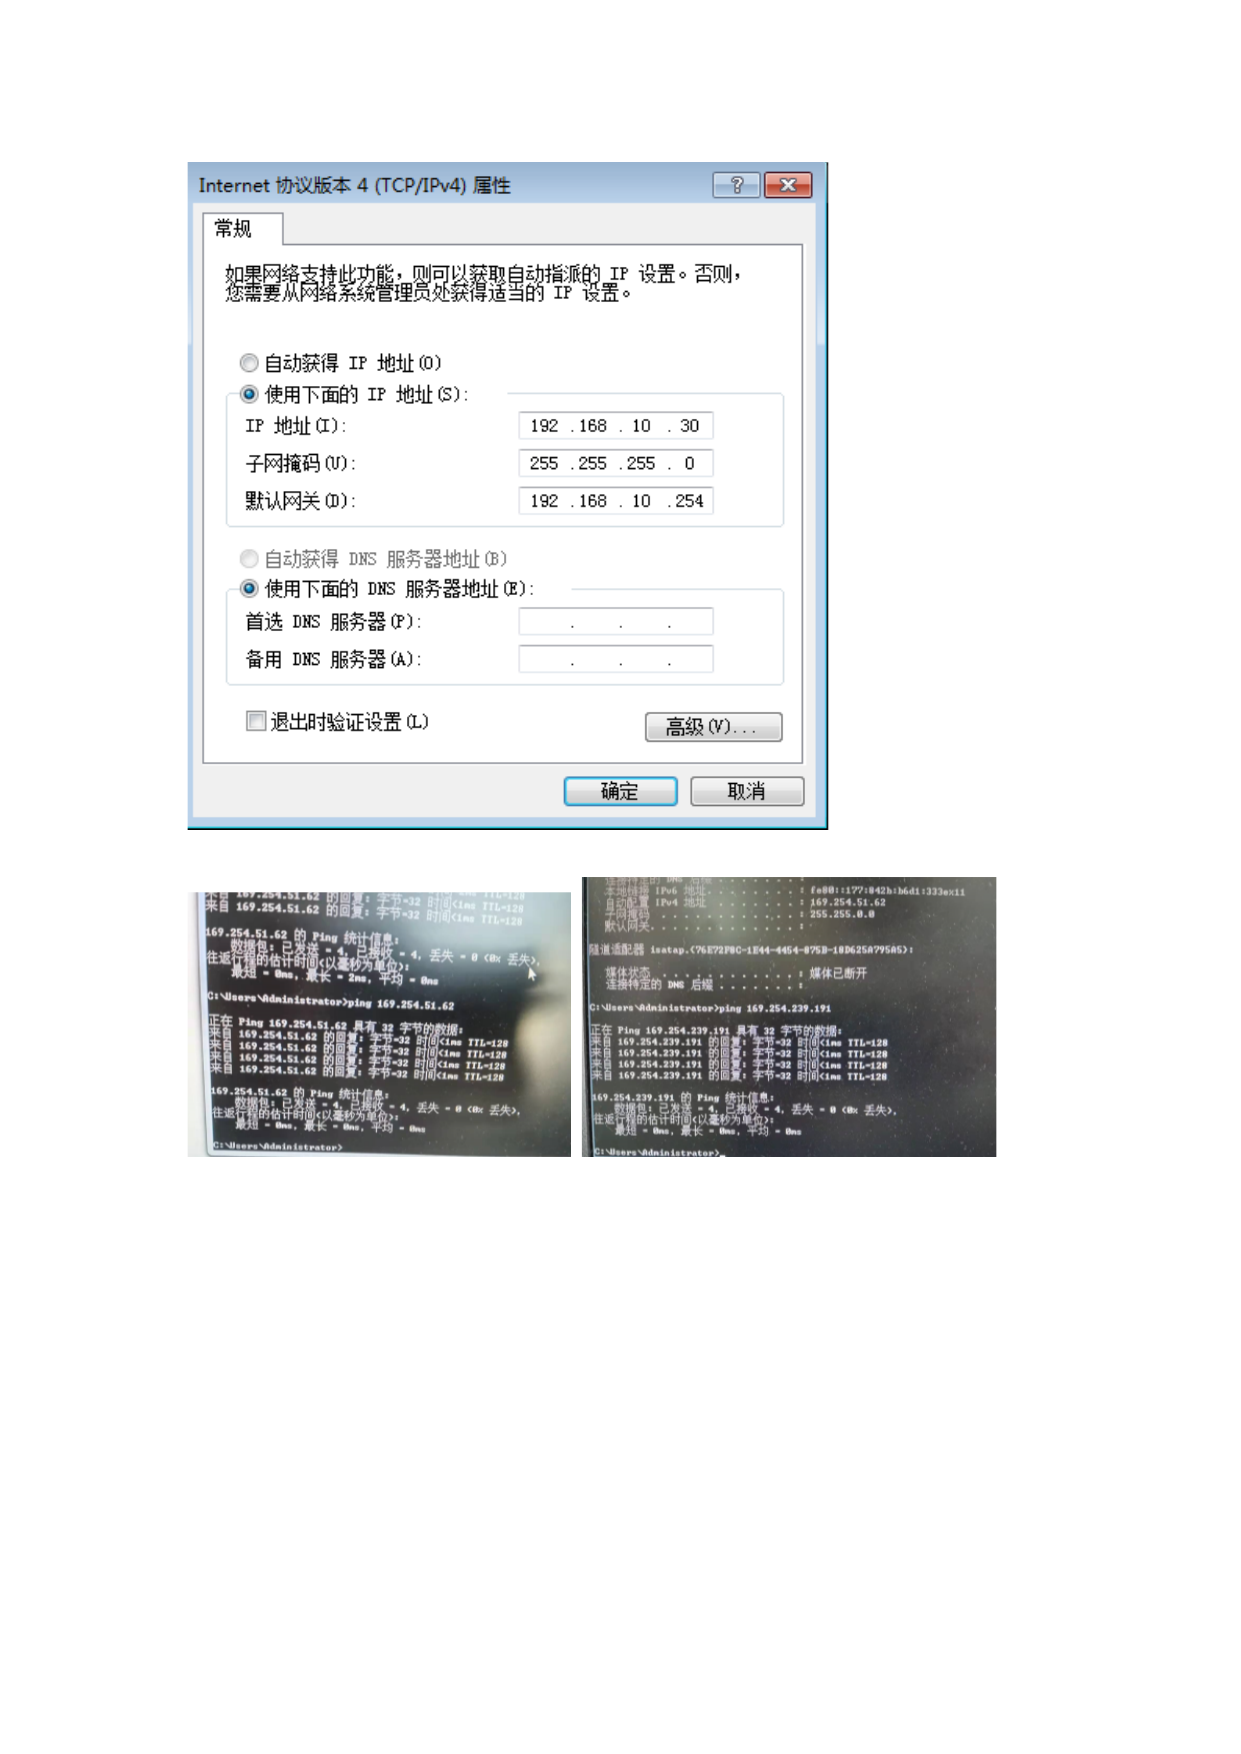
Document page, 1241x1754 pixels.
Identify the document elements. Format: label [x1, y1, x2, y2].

picture [187, 885, 571, 1157]
picture [581, 877, 997, 1157]
picture [187, 162, 830, 830]
